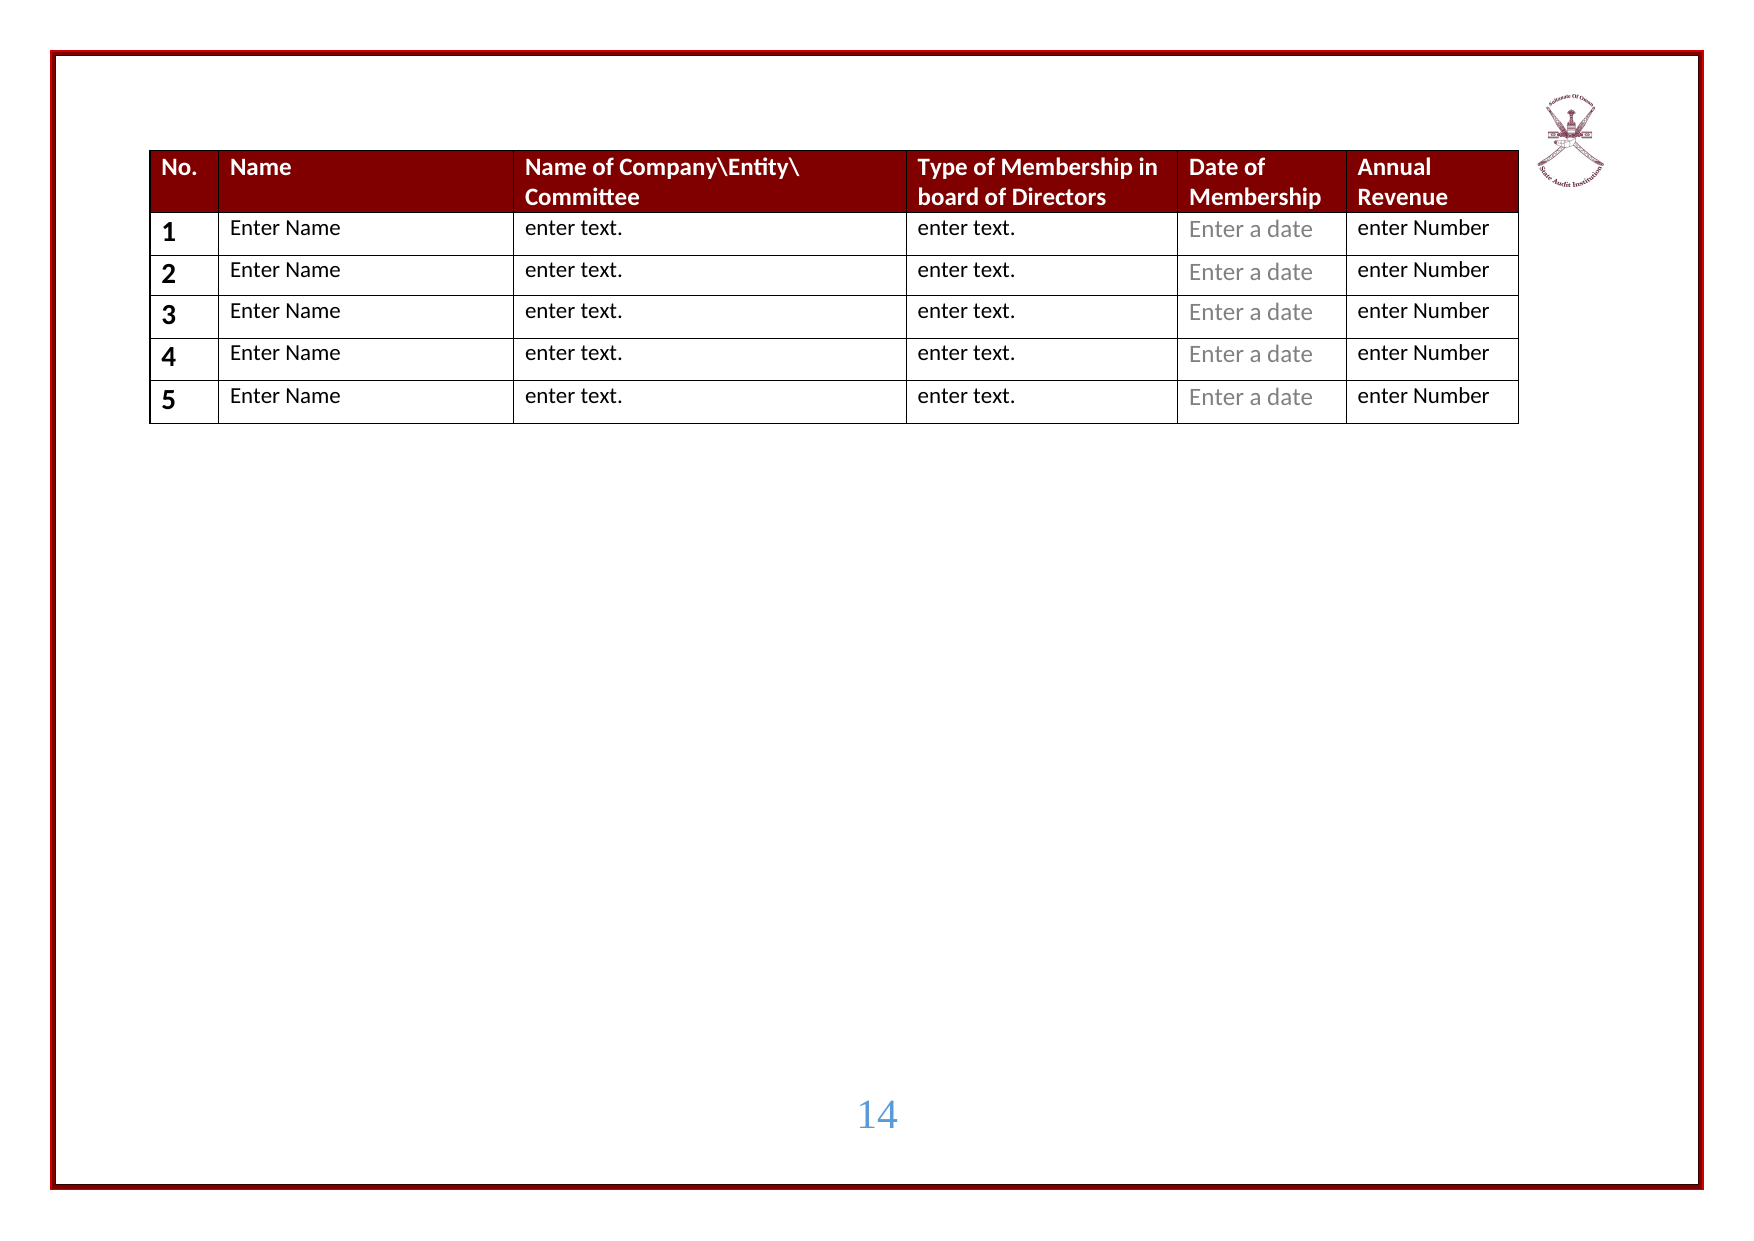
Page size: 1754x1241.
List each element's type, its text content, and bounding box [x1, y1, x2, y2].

table_header Date of Membership [1178, 151, 1346, 212]
table_cell 3 [151, 296, 218, 337]
table_header No. [151, 151, 218, 212]
table_cell 4 [151, 339, 218, 380]
table_cell 2 [151, 256, 218, 295]
table_cell 5 [151, 381, 218, 422]
table_header Annual Revenue [1347, 151, 1518, 212]
table_header Type of Membership in board of Directors [907, 151, 1177, 212]
table_header Name of Company\Entity\Committee [514, 151, 906, 212]
picture [1537, 94, 1604, 187]
table_cell 1 [151, 213, 218, 254]
table_header Name [219, 151, 513, 212]
